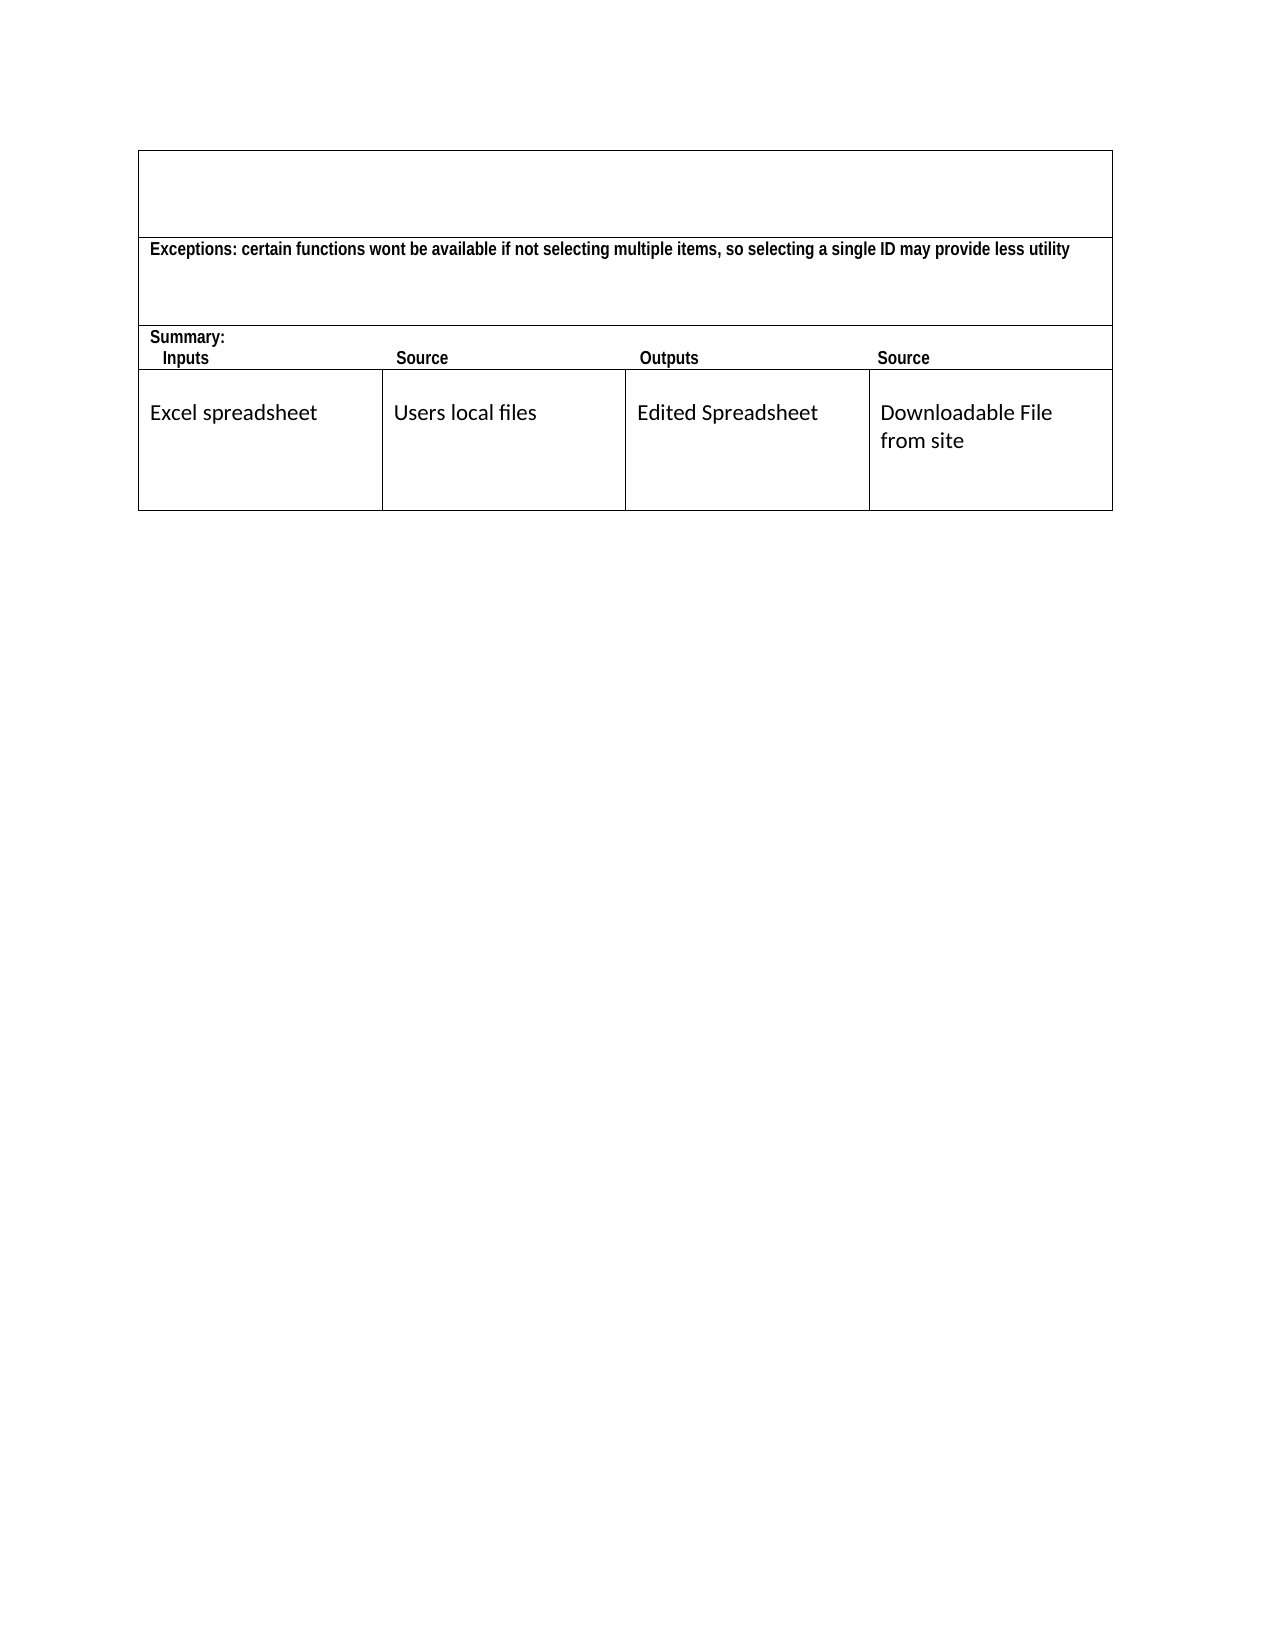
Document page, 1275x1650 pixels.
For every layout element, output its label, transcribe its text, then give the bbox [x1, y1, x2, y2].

table_cell Excel spreadsheet [139, 370, 382, 510]
table_cell Exceptions: certain functions wont be available if not selecting multiple items, so selecting a single ID may provide less utility [139, 238, 1112, 324]
table_cell Users local files [383, 370, 625, 510]
table_cell Edited Spreadsheet [626, 370, 869, 510]
table_cell Summary: Inputs Source Outputs Source [139, 326, 1112, 369]
table_cell Downloadable File from site [870, 370, 1112, 510]
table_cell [139, 151, 1112, 237]
